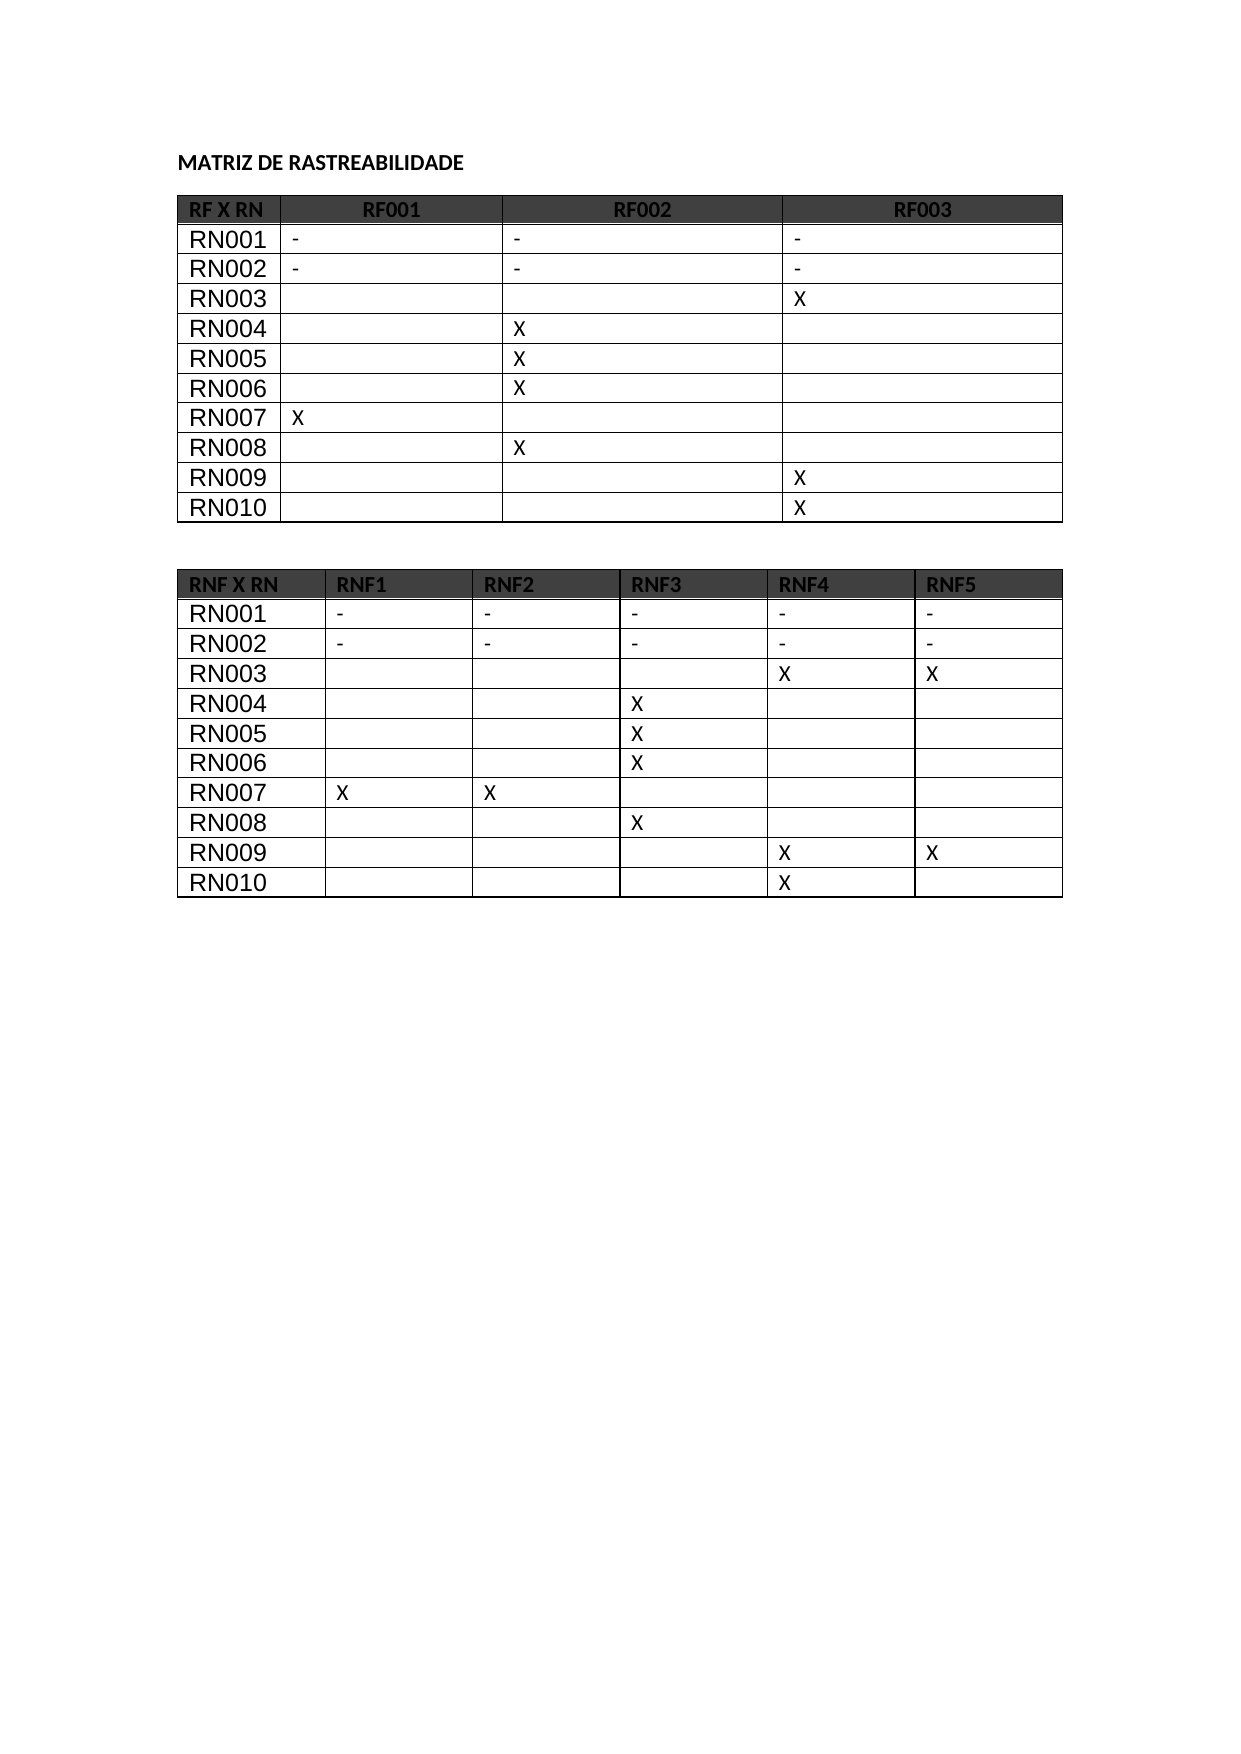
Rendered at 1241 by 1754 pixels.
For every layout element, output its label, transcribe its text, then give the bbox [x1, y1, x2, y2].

table_cell [281, 374, 502, 402]
table_cell X [503, 433, 782, 462]
table_header RNF X RN [178, 570, 325, 598]
table_cell [326, 838, 472, 867]
table_cell RN010 [178, 493, 280, 521]
table_cell - [783, 254, 1062, 283]
table_cell - [916, 629, 1062, 658]
table_cell - [621, 600, 767, 628]
table_cell RN002 [178, 254, 280, 283]
table_cell X [768, 659, 914, 688]
table_cell [768, 719, 914, 747]
table_cell RN008 [178, 808, 325, 837]
table_cell [783, 374, 1062, 402]
table_header RF001 [281, 196, 502, 223]
table_cell X [783, 493, 1062, 521]
table_cell [326, 868, 472, 896]
table_cell [281, 433, 502, 462]
table_cell X [621, 808, 767, 837]
table_cell - [503, 225, 782, 253]
table_cell X [916, 659, 1062, 688]
table_header RNF4 [768, 570, 914, 598]
table_cell [326, 719, 472, 747]
table_header RF X RN [178, 196, 280, 223]
table_cell [473, 808, 619, 837]
table_cell - [326, 600, 472, 628]
table_cell [281, 344, 502, 372]
table_cell RN004 [178, 314, 280, 343]
table_cell [783, 314, 1062, 343]
table_cell [281, 284, 502, 313]
table_cell - [768, 600, 914, 628]
table_cell [916, 808, 1062, 837]
table_cell [473, 838, 619, 867]
table_header RF002 [503, 196, 782, 223]
table_cell [621, 868, 767, 896]
table_cell - [281, 225, 502, 253]
table_cell [768, 689, 914, 718]
table_cell RN004 [178, 689, 325, 718]
table_cell X [621, 749, 767, 777]
table_cell [621, 778, 767, 807]
table_cell RN003 [178, 659, 325, 688]
table_cell RN003 [178, 284, 280, 313]
table_cell [621, 659, 767, 688]
table_cell [503, 403, 782, 432]
table_cell [768, 778, 914, 807]
table_cell [281, 314, 502, 343]
table_cell [768, 749, 914, 777]
table_cell RN008 [178, 433, 280, 462]
table_cell RN009 [178, 838, 325, 867]
table_cell [473, 659, 619, 688]
table_cell X [768, 838, 914, 867]
table_cell RN005 [178, 719, 325, 747]
table_cell [503, 463, 782, 492]
table_cell [503, 284, 782, 313]
table_cell [281, 493, 502, 521]
table_header RNF2 [473, 570, 619, 598]
table_cell [621, 838, 767, 867]
table_cell RN009 [178, 463, 280, 492]
table_cell X [783, 284, 1062, 313]
table_cell [916, 778, 1062, 807]
table_cell - [916, 600, 1062, 628]
table_header RNF5 [916, 570, 1062, 598]
table_cell [473, 868, 619, 896]
table_cell X [783, 463, 1062, 492]
table_cell - [473, 629, 619, 658]
table_cell X [768, 868, 914, 896]
table_cell [916, 719, 1062, 747]
table_cell X [326, 778, 472, 807]
table_cell X [916, 838, 1062, 867]
table_cell RN010 [178, 868, 325, 896]
table_header RNF1 [326, 570, 472, 598]
table_cell [783, 433, 1062, 462]
table_cell [326, 689, 472, 718]
table_cell [503, 493, 782, 521]
table_header RF003 [783, 196, 1062, 223]
table_cell [783, 344, 1062, 372]
table_header RNF3 [621, 570, 767, 598]
table_cell [768, 808, 914, 837]
table_cell X [621, 689, 767, 718]
text MATRIZ DE RASTREABILIDADE [177, 148, 1063, 176]
table_cell - [621, 629, 767, 658]
table_cell RN001 [178, 225, 280, 253]
table_cell [916, 868, 1062, 896]
table_cell [473, 719, 619, 747]
table_cell X [621, 719, 767, 747]
table_cell RN007 [178, 778, 325, 807]
table_cell [473, 689, 619, 718]
table_cell X [473, 778, 619, 807]
table_cell RN002 [178, 629, 325, 658]
table_cell X [281, 403, 502, 432]
table_cell - [768, 629, 914, 658]
table_cell RN007 [178, 403, 280, 432]
table_cell - [281, 254, 502, 283]
table_cell X [503, 344, 782, 372]
table_cell - [503, 254, 782, 283]
table_cell [326, 808, 472, 837]
table_cell X [503, 314, 782, 343]
table_cell RN006 [178, 749, 325, 777]
table_cell - [783, 225, 1062, 253]
table_cell [783, 403, 1062, 432]
table_cell X [503, 374, 782, 402]
table_cell [326, 659, 472, 688]
table_cell [281, 463, 502, 492]
table_cell [916, 749, 1062, 777]
table_cell - [326, 629, 472, 658]
table_cell [326, 749, 472, 777]
table_cell RN001 [178, 600, 325, 628]
table_cell [916, 689, 1062, 718]
table_cell RN006 [178, 374, 280, 402]
table_cell RN005 [178, 344, 280, 372]
table_cell [473, 749, 619, 777]
table_cell - [473, 600, 619, 628]
